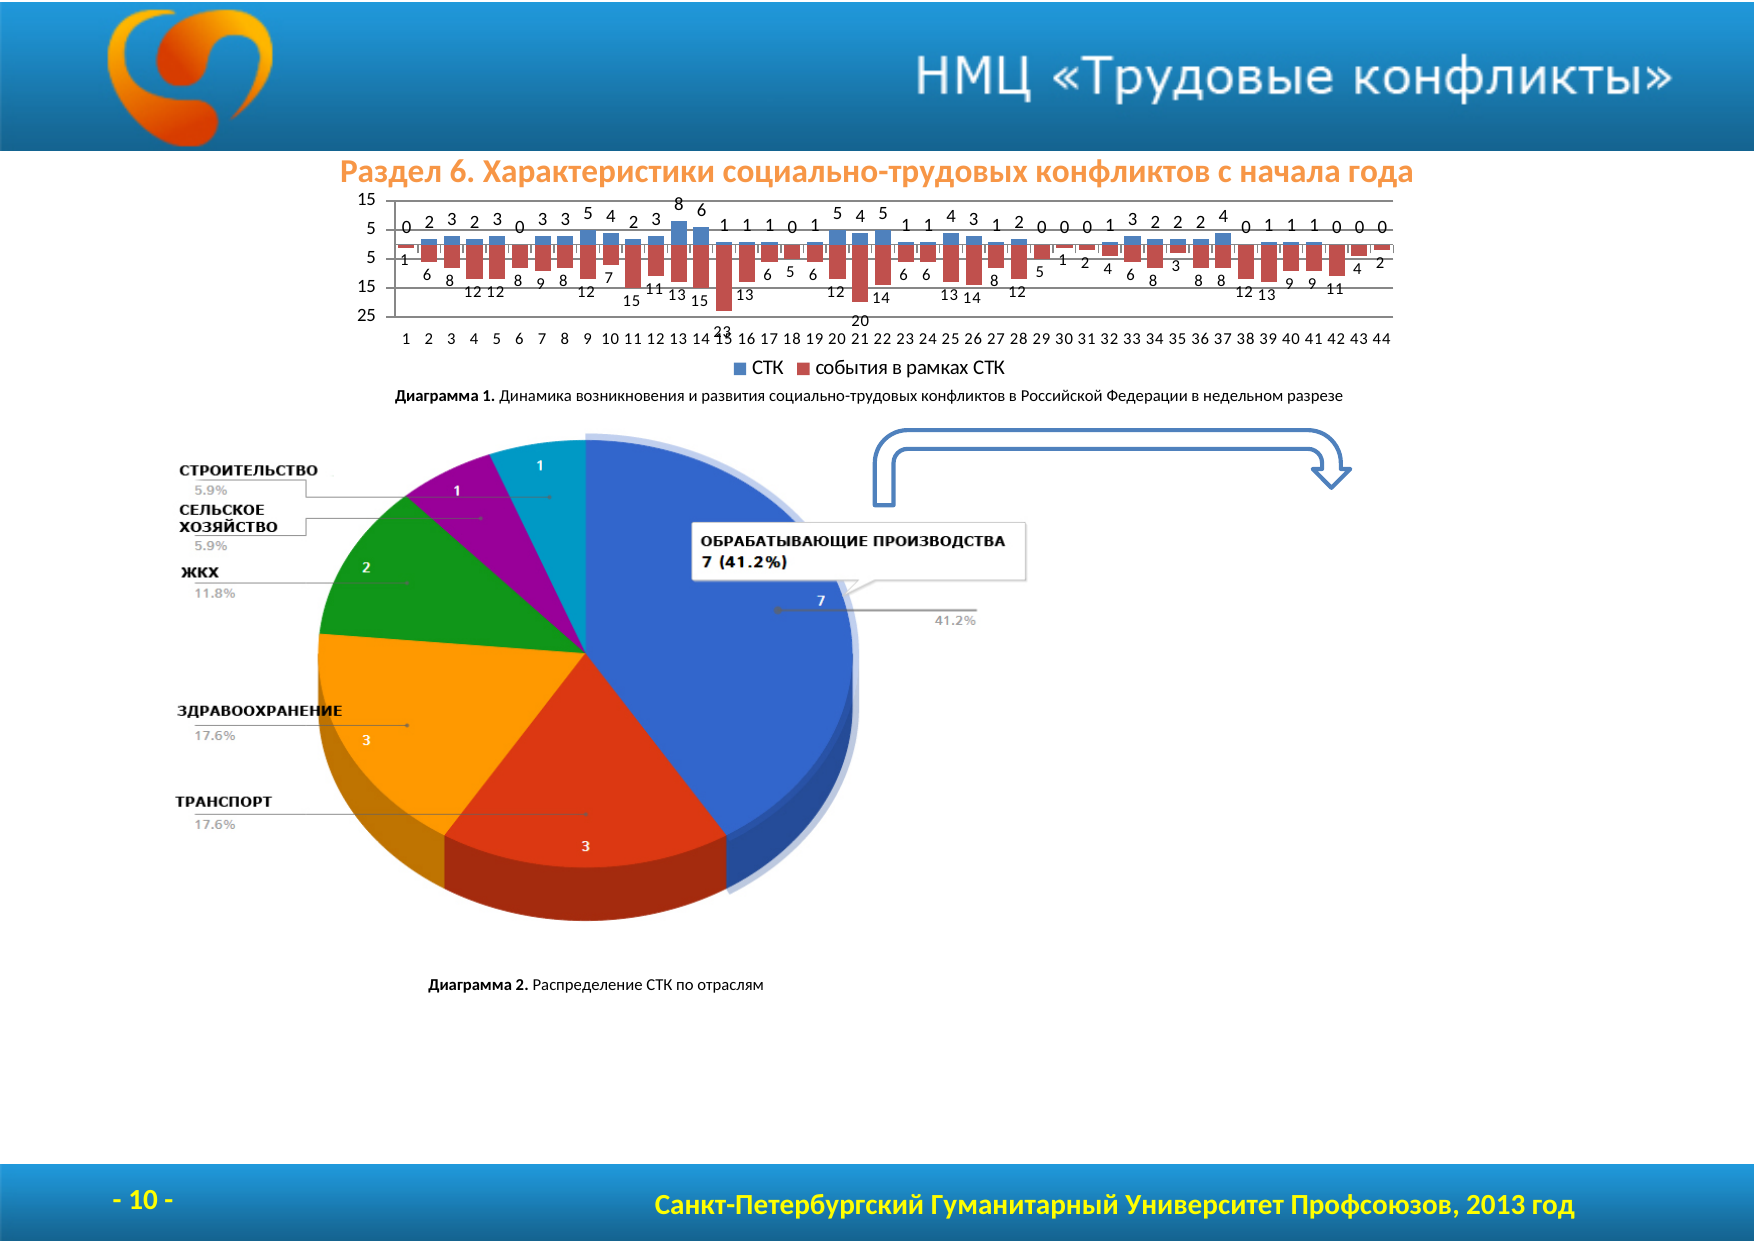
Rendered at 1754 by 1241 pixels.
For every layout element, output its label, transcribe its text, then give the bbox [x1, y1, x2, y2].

picture [0, 1164, 1754, 1241]
picture [0, 2, 1754, 151]
picture [156, 428, 1036, 933]
subtitle Раздел 6. Характеристики социально-трудовых конфликтов с начала года [112, 150, 1641, 191]
table_header Диаграмма 1. Динамика возникновения и развития социально-трудовых конфликтов в Российской Федерации в недельном разрезе [101, 191, 1637, 428]
table_cell [101, 428, 1637, 1111]
